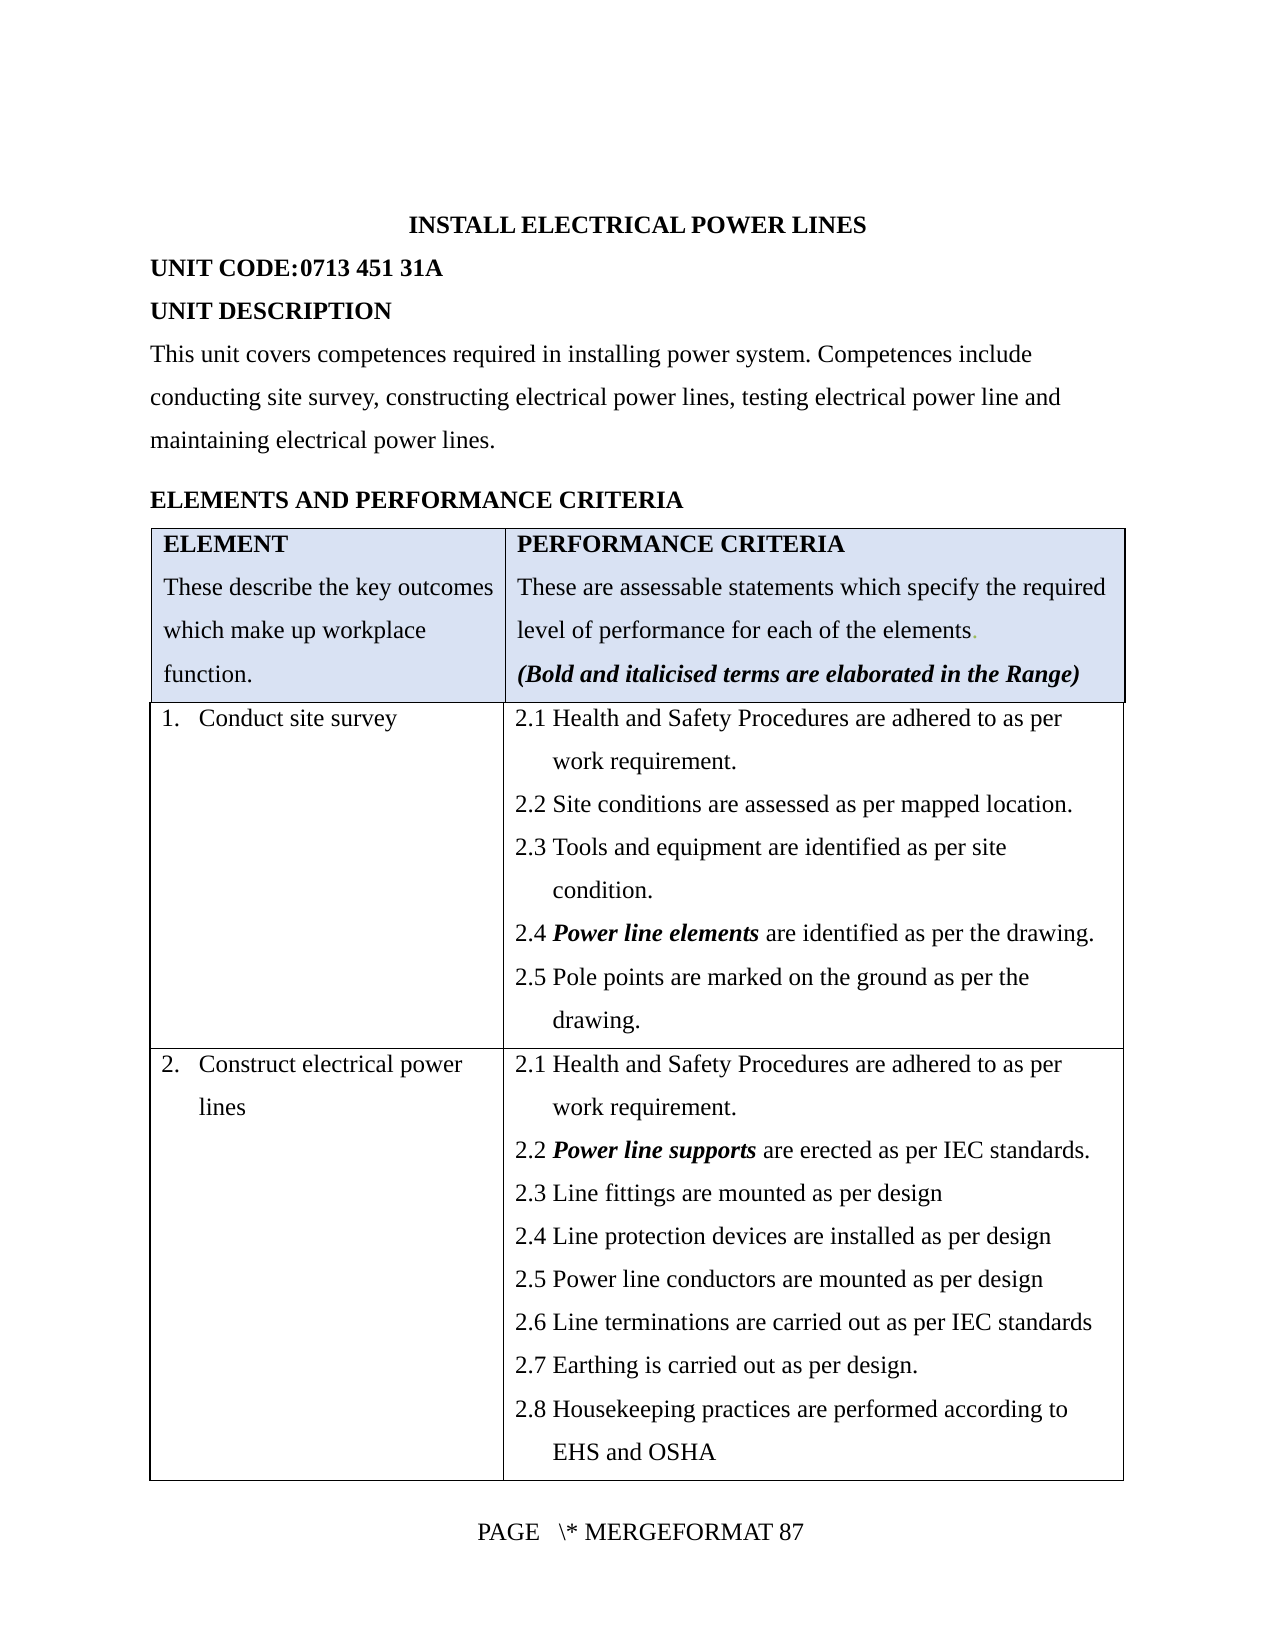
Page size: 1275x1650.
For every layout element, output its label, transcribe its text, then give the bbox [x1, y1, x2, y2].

text ELEMENTS AND PERFORMANCE CRITERIA [150, 485, 1125, 514]
table_cell Construct electrical power lines [151, 1049, 503, 1480]
table_header ELEMENT These describe the key outcomes which make up workplace function. [152, 529, 505, 702]
text UNIT DESCRIPTION [150, 296, 1125, 325]
table_cell Health and Safety Procedures are adhered to as per work requirement. Site conditions are assessed as per mapped location. Tools and equipment are identified as per site condition. Power line elements are identified as per the drawing. Pole points are marked on the ground as per the drawing. [504, 703, 1123, 1048]
text UNIT CODE: 0713 451 31A [150, 253, 1125, 282]
subtitle INSTALL ELECTRICAL POWER LINES [150, 210, 1125, 238]
text This unit covers competences required in installing power system. Competences include conducting site survey, constructing electrical power lines, testing electrical power line and maintaining electrical power lines. [150, 339, 1125, 454]
table_cell Conduct site survey [151, 703, 503, 1048]
table_cell Health and Safety Procedures are adhered to as per work requirement. Power line supports are erected as per IEC standards. Line fittings are mounted as per design Line protection devices are installed as per design Power line conductors are mounted as per design Line terminations are carried out as per IEC standards Earthing is carried out as per design. Housekeeping practices are performed according to EHS and OSHA [504, 1049, 1123, 1480]
table_header PERFORMANCE CRITERIA These are assessable statements which specify the required level of performance for each of the elements. (Bold and italicised terms are elaborated in the Range) [506, 529, 1124, 702]
